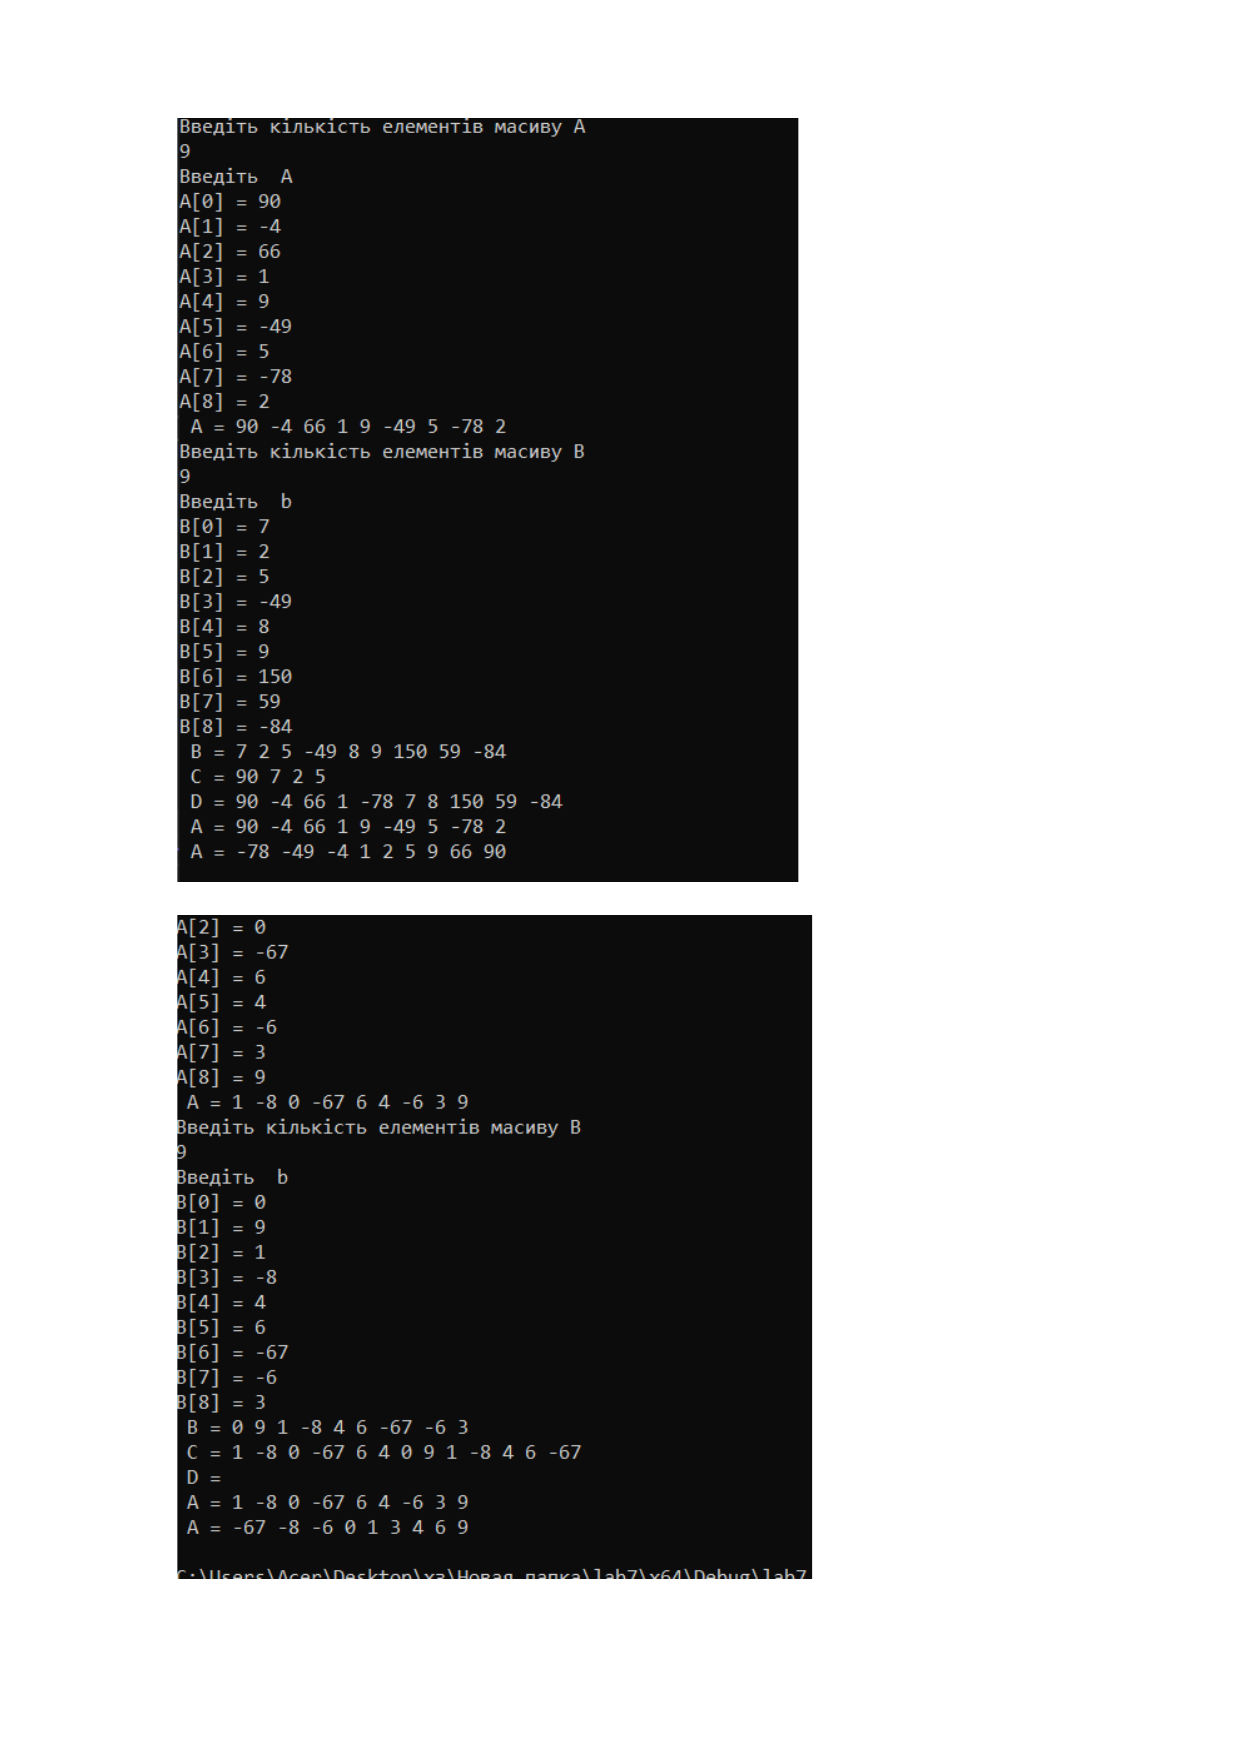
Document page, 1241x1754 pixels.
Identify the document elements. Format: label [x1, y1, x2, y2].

picture [177, 118, 799, 882]
picture [177, 915, 813, 1579]
